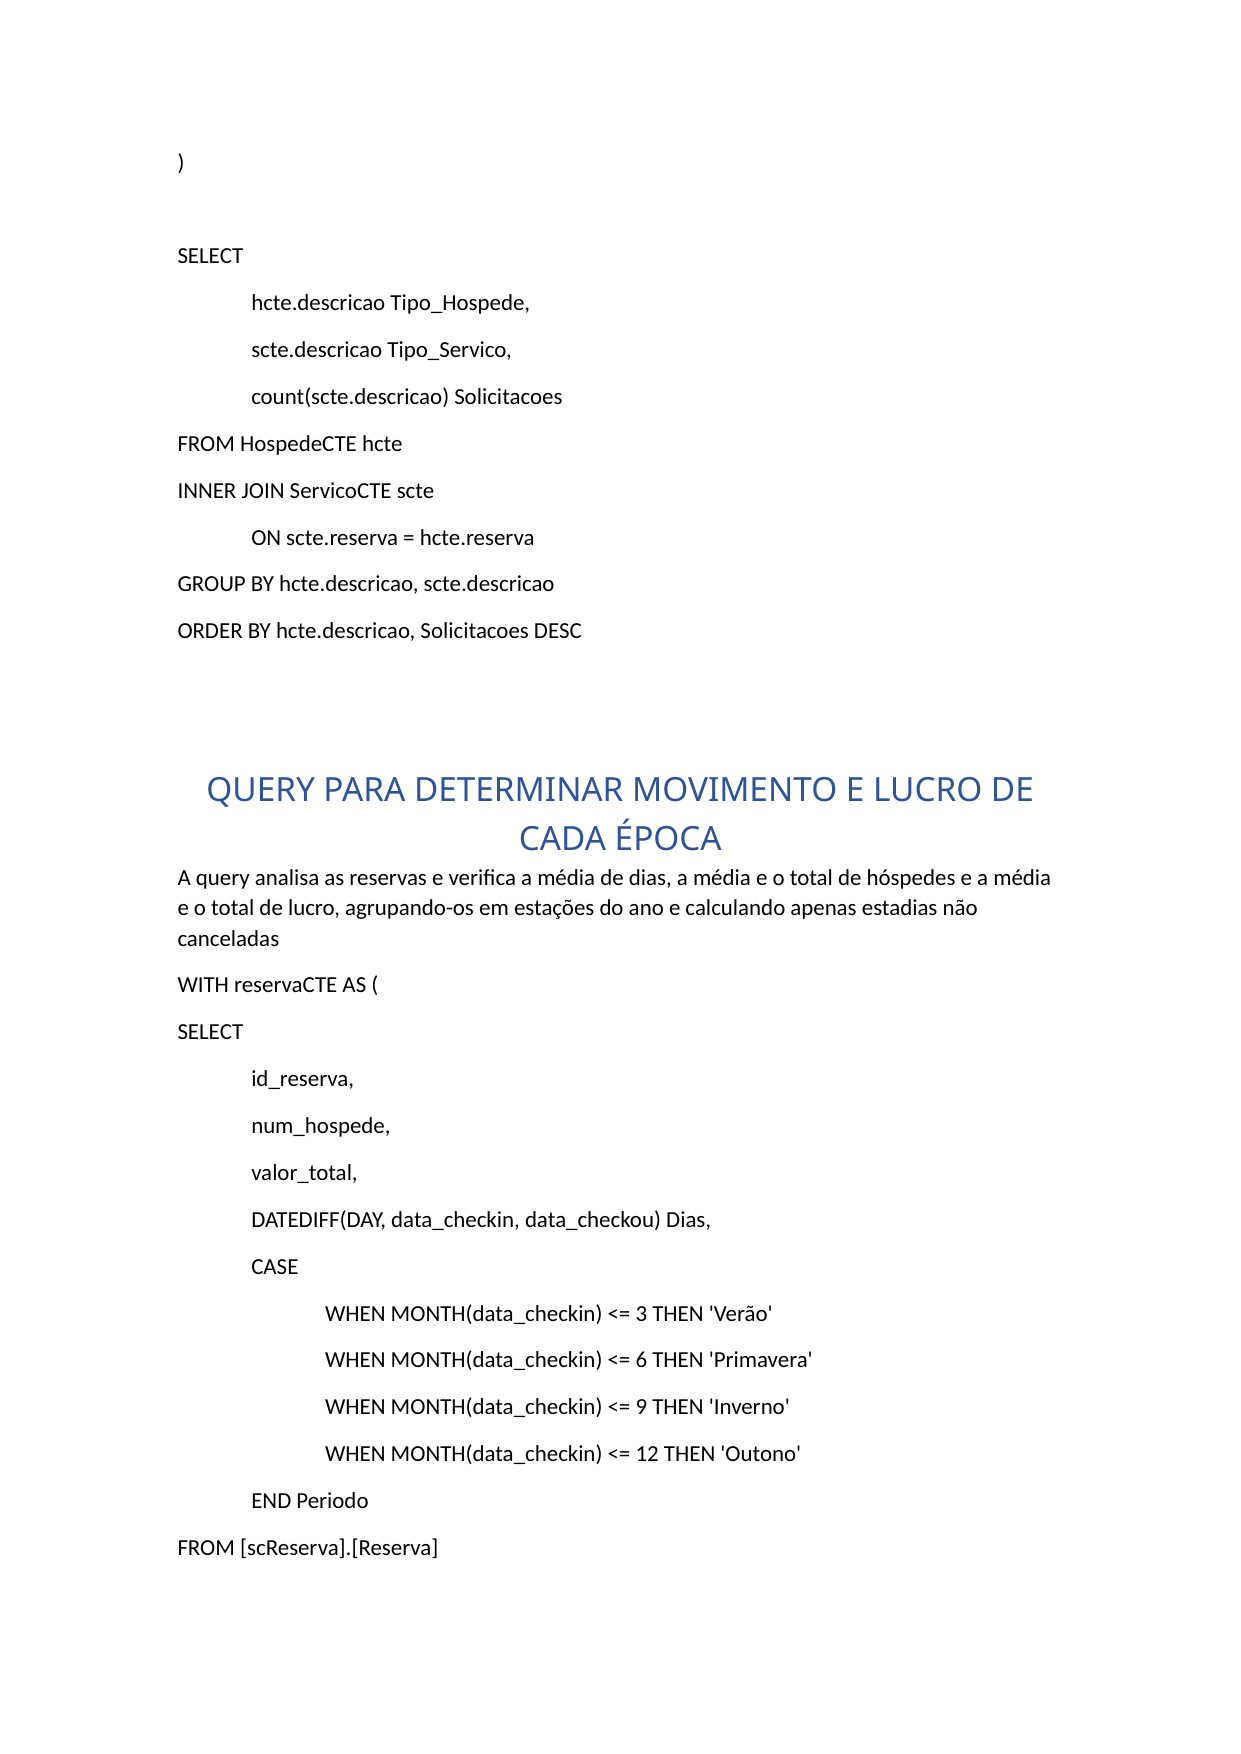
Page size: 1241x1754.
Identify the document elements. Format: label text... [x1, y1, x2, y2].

text ON scte.reserva = hcte.reserva [177, 523, 1063, 551]
text A query analisa as reservas e verifica a média de dias, a média e o total de hóspedes e a média e o total de lucro, agrupando-os em estações do ano e calculando apenas estadias não canceladas [177, 863, 1063, 952]
text valor_total, [177, 1158, 1063, 1186]
text INNER JOIN ServicoCTE scte [177, 476, 1063, 504]
text id_reserva, [177, 1064, 1063, 1092]
text WHEN MONTH(data_checkin) <= 9 THEN 'Inverno' [177, 1392, 1063, 1420]
text FROM HospedeCTE hcte [177, 429, 1063, 457]
subtitle QUERY PARA DETERMINAR MOVIMENTO E LUCRO DE CADA ÉPOCA [177, 765, 1063, 860]
text SELECT [177, 1017, 1063, 1045]
text WHEN MONTH(data_checkin) <= 6 THEN 'Primavera' [177, 1346, 1063, 1373]
text DATEDIFF(DAY, data_checkin, data_checkou) Dias, [177, 1205, 1063, 1233]
text WITH reservaCTE AS ( [177, 971, 1063, 998]
text ) [177, 148, 1063, 176]
text count(scte.descricao) Solicitacoes [177, 382, 1063, 410]
text END Periodo [177, 1486, 1063, 1514]
text FROM [scReserva].[Reserva] [177, 1533, 1063, 1561]
text WHEN MONTH(data_checkin) <= 3 THEN 'Verão' [177, 1299, 1063, 1327]
text hcte.descricao Tipo_Hospede, [177, 288, 1063, 316]
text CASE [177, 1252, 1063, 1280]
text num_hospede, [177, 1111, 1063, 1139]
text GROUP BY hcte.descricao, scte.descricao [177, 569, 1063, 597]
text ORDER BY hcte.descricao, Solicitacoes DESC [177, 616, 1063, 644]
text WHEN MONTH(data_checkin) <= 12 THEN 'Outono' [177, 1439, 1063, 1467]
text scte.descricao Tipo_Servico, [177, 335, 1063, 363]
text SELECT [177, 241, 1063, 269]
